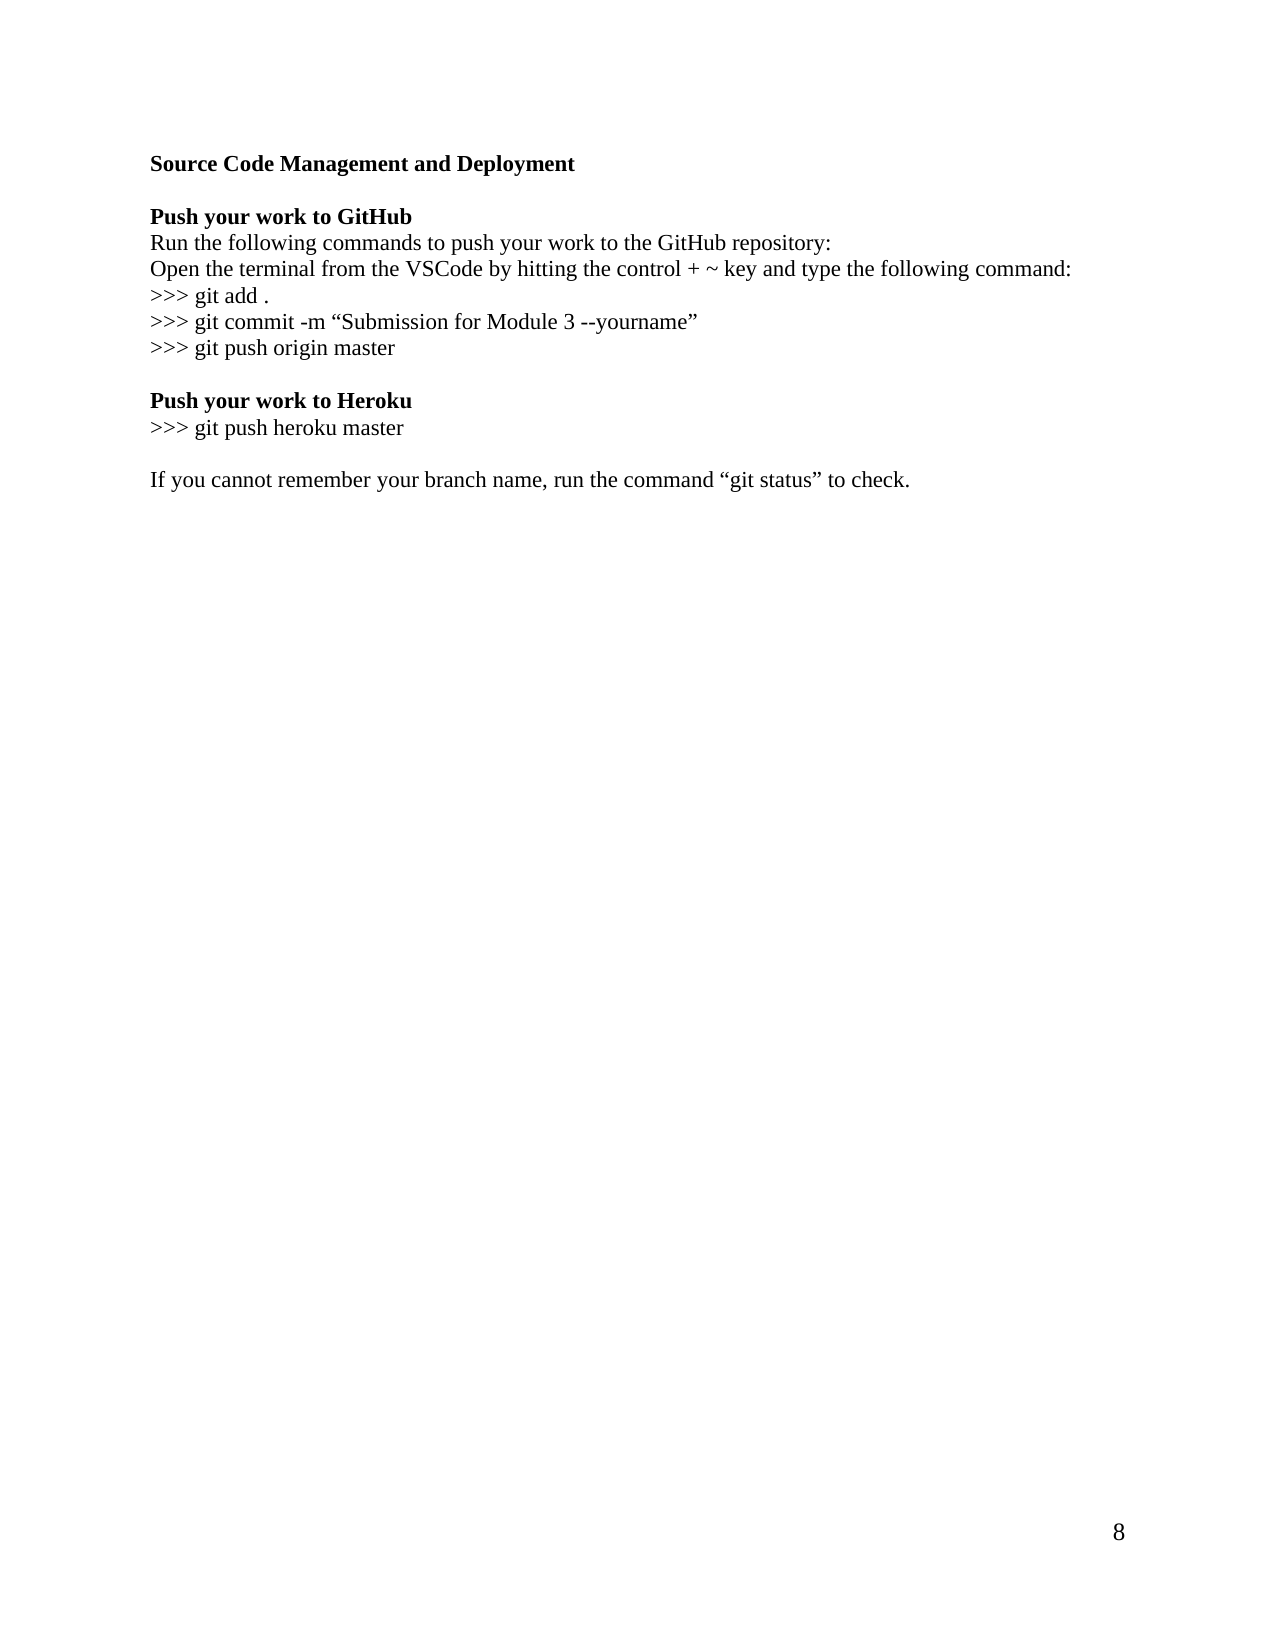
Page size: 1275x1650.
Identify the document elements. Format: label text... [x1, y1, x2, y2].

text Push your work to GitHub [150, 203, 1125, 229]
text >>> git commit -m “Submission for Module 3 --yourname” [150, 308, 1125, 334]
text >>> git add . [150, 282, 1125, 308]
text Open the terminal from the VSCode by hitting the control + ~ key and type the following command: [150, 255, 1125, 282]
text >>> git push origin master [150, 334, 1125, 361]
text Source Code Management and Deployment [150, 150, 1125, 176]
text Push your work to Heroku [150, 387, 1125, 413]
text If you cannot remember your branch name, run the command “git status” to check. [150, 466, 1125, 493]
text >>> git push heroku master [150, 413, 1125, 440]
text Run the following commands to push your work to the GitHub repository: [150, 229, 1125, 255]
